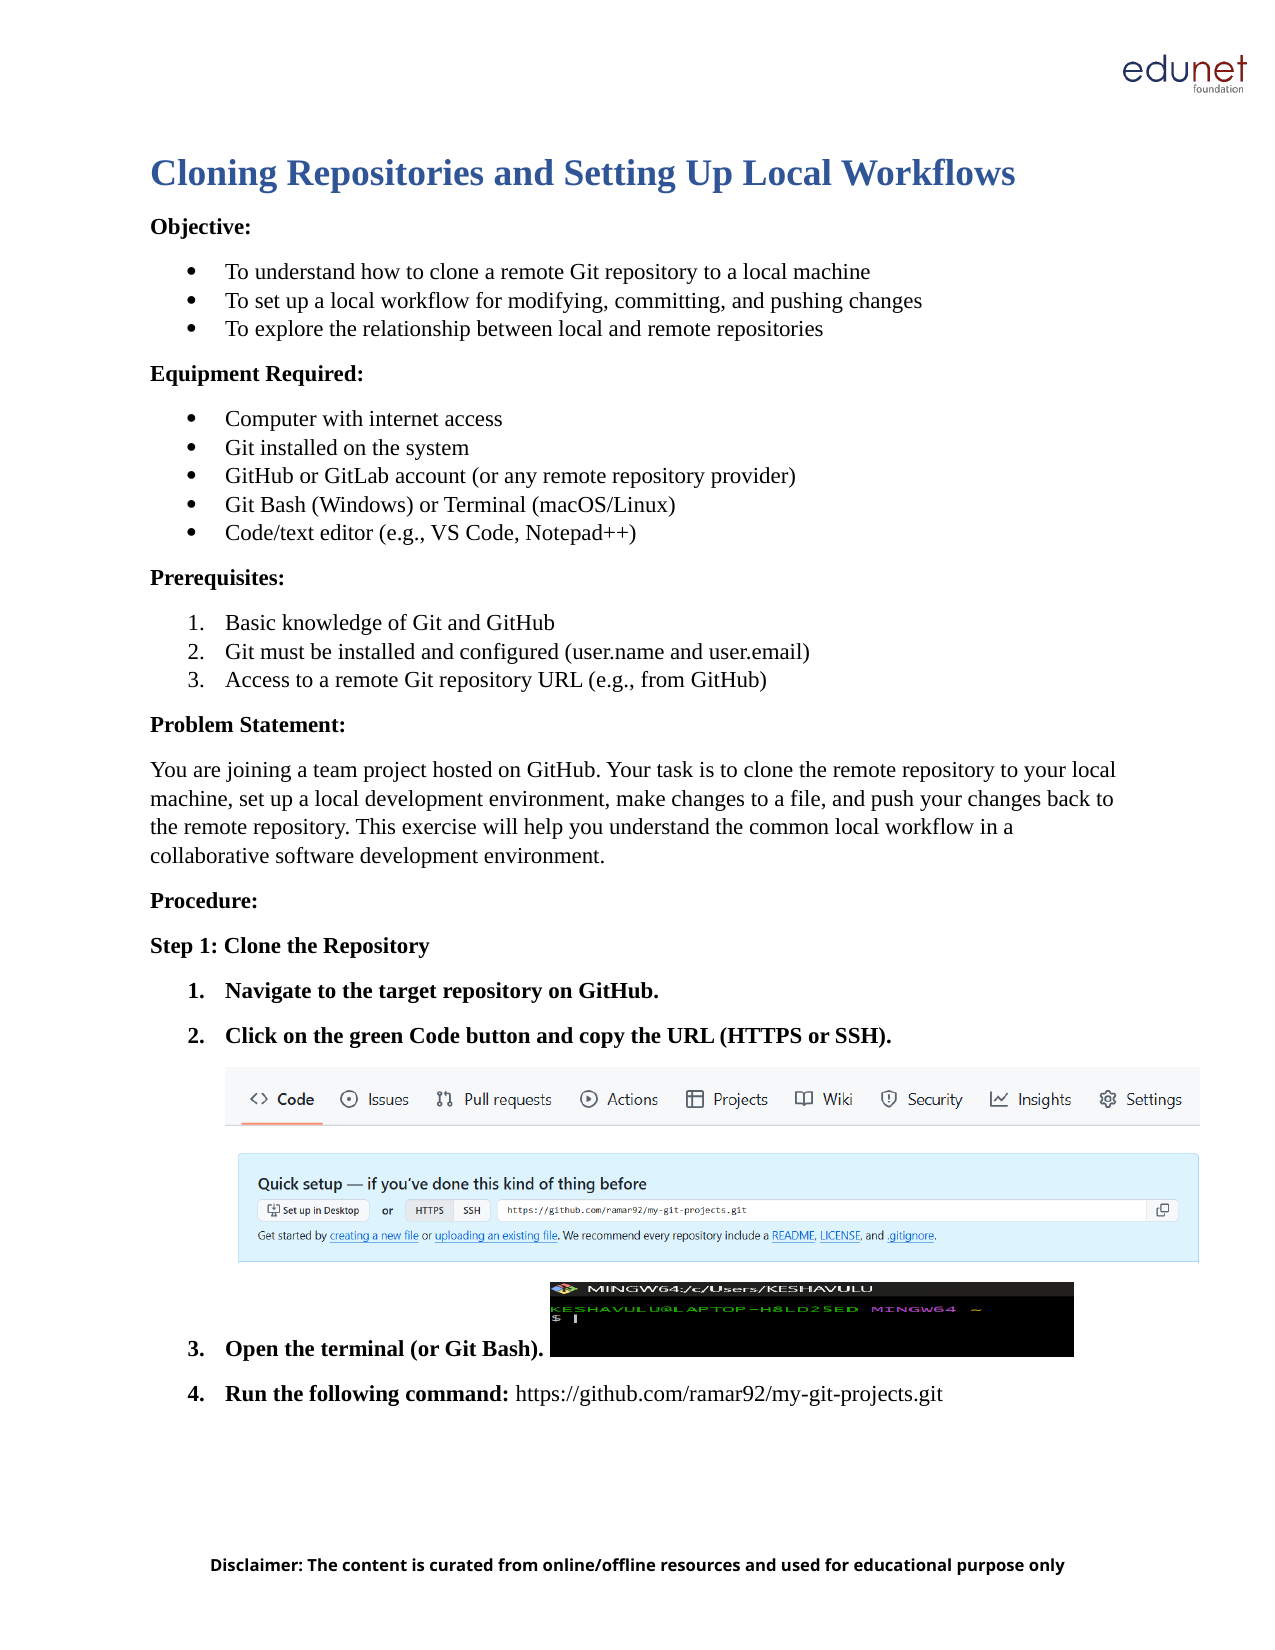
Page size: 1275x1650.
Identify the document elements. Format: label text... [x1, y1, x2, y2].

text Equipment Required: [150, 360, 1125, 387]
list Computer with internet access [187, 405, 1125, 432]
list Code/text editor (e.g., VS Code, Notepad++) [187, 519, 1125, 546]
picture [1121, 53, 1248, 95]
picture [225, 1145, 1200, 1264]
list Git must be installed and configured (user.name and user.email) [187, 638, 1125, 664]
list GitHub or GitLab account (or any remote repository provider) [187, 462, 1125, 489]
list To set up a local workflow for modifying, committing, and pushing changes [187, 287, 1125, 313]
list To understand how to clone a remote Git repository to a local machine [187, 258, 1125, 285]
text Problem Statement: [150, 711, 1125, 738]
text Objective: [150, 213, 1125, 239]
list Basic knowledge of Git and GitHub [187, 609, 1125, 636]
list Git Bash (Windows) or Terminal (macOS/Linux) [187, 491, 1125, 517]
picture [550, 1282, 1074, 1357]
picture [225, 1067, 1200, 1127]
list Click on the green Code button and copy the URL (HTTPS or SSH). [187, 1022, 1125, 1048]
text Prerequisites: [150, 564, 1125, 591]
list Navigate to the target repository on GitHub. [187, 977, 1125, 1003]
list To explore the relationship between local and remote repositories [187, 315, 1125, 342]
list Access to a remote Git repository URL (e.g., from GitHub) [187, 666, 1125, 693]
list Git installed on the system [187, 434, 1125, 460]
text Procedure: [150, 887, 1125, 913]
text Step 1: Clone the Repository [150, 932, 1125, 958]
text You are joining a team project hosted on GitHub. Your task is to clone the remote repository to your local machine, set up a local development environment, make changes to a file, and push your changes back to the remote repository. This exercise will help you understand the common local workflow in a collaborative software development environment. [150, 756, 1125, 868]
list Run the following command: https://github.com/ramar92/my-git-projects.git [187, 1380, 1125, 1407]
text Cloning Repositories and Setting Up Local Workflows [150, 150, 1125, 193]
